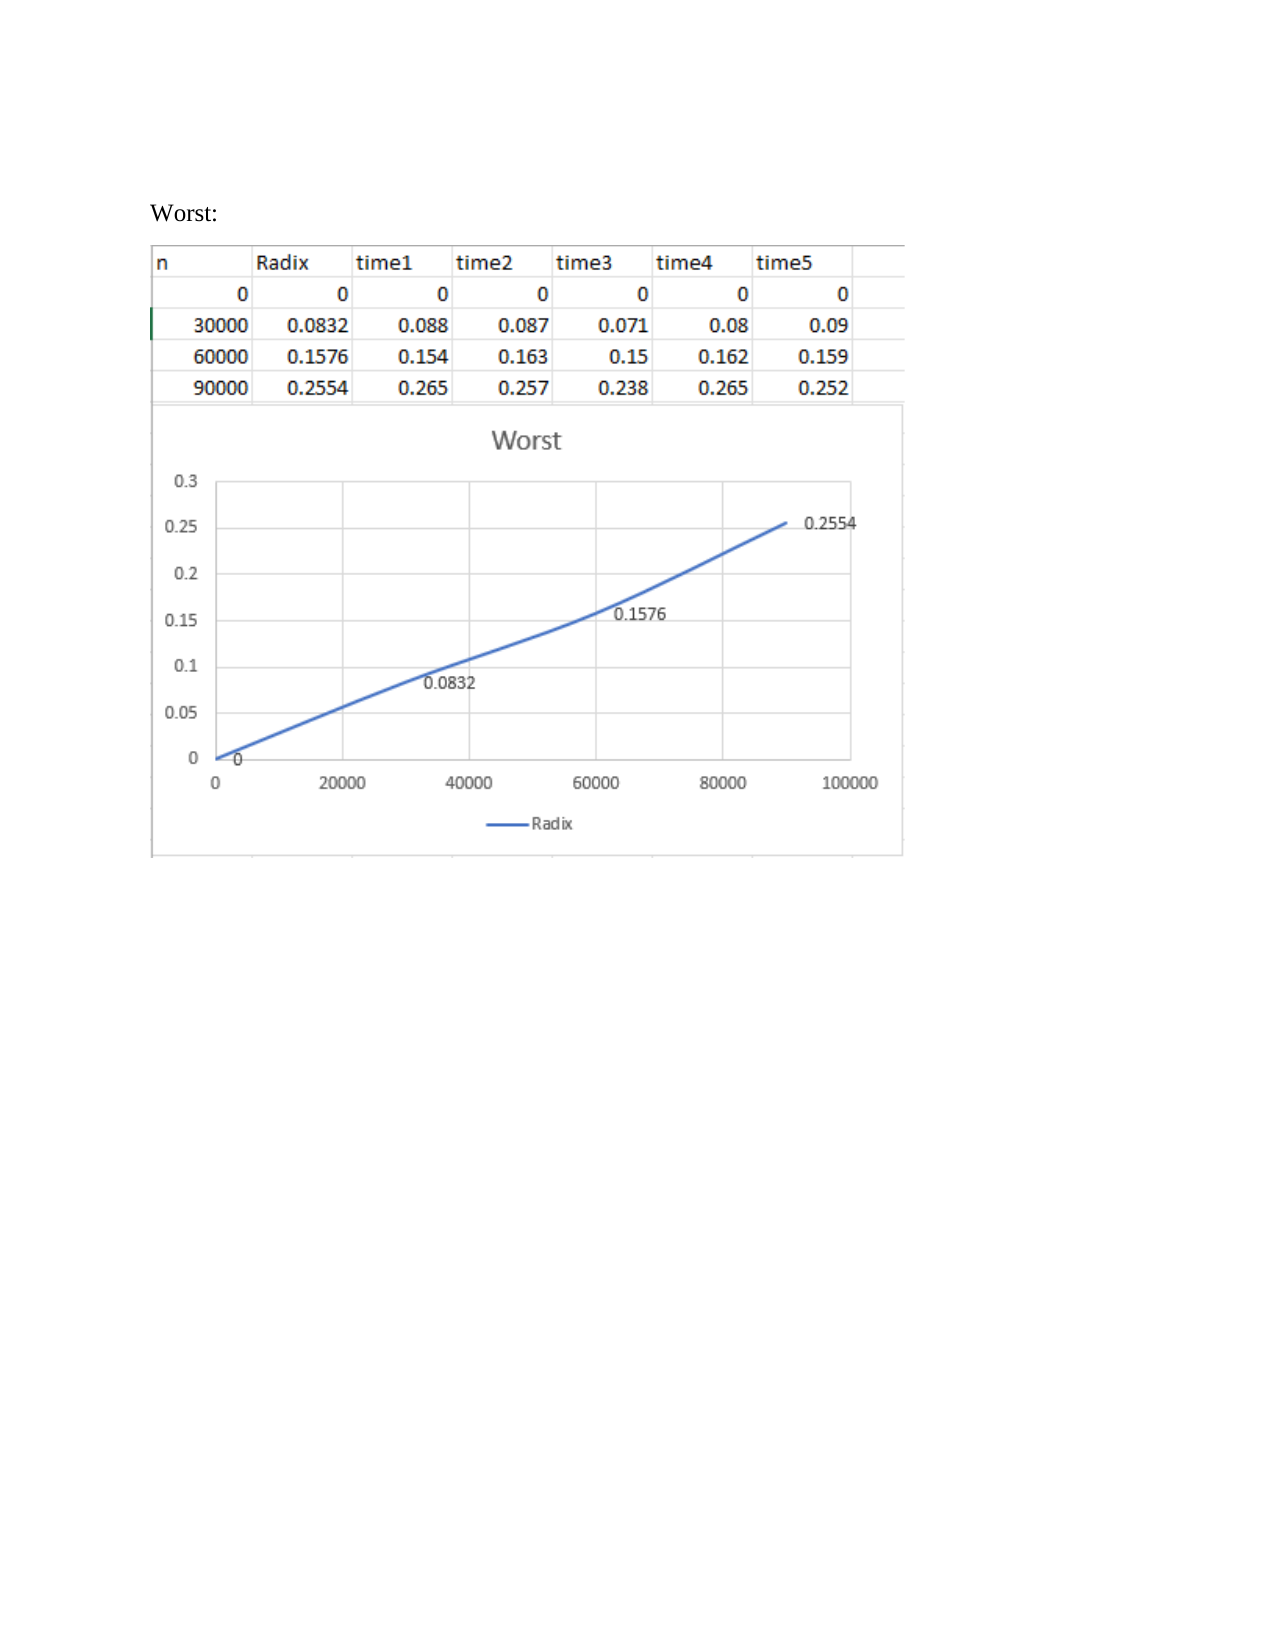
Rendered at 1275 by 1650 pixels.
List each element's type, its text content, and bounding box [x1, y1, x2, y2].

picture [150, 245, 905, 858]
text Worst: [150, 198, 1125, 226]
